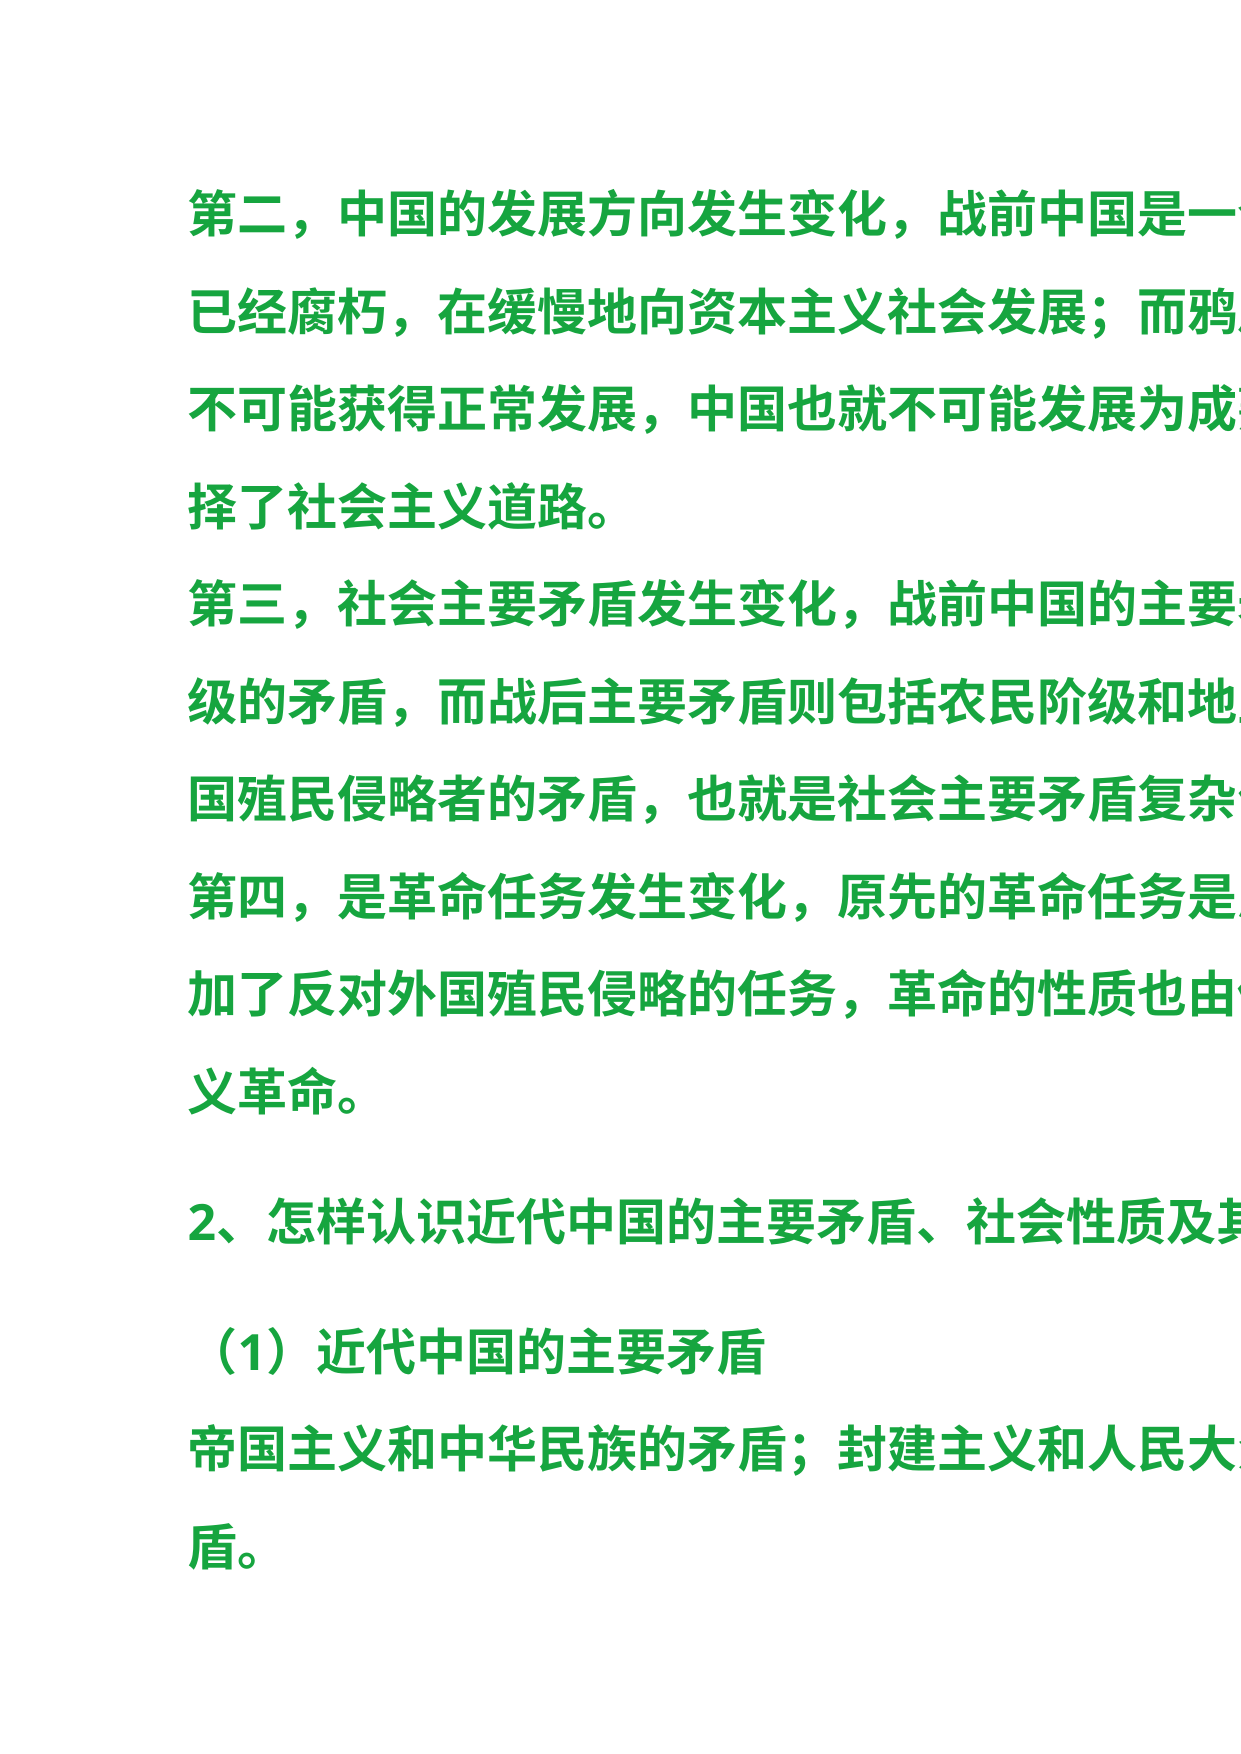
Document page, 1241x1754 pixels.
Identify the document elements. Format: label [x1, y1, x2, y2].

table_header [176, 162, 1240, 1592]
